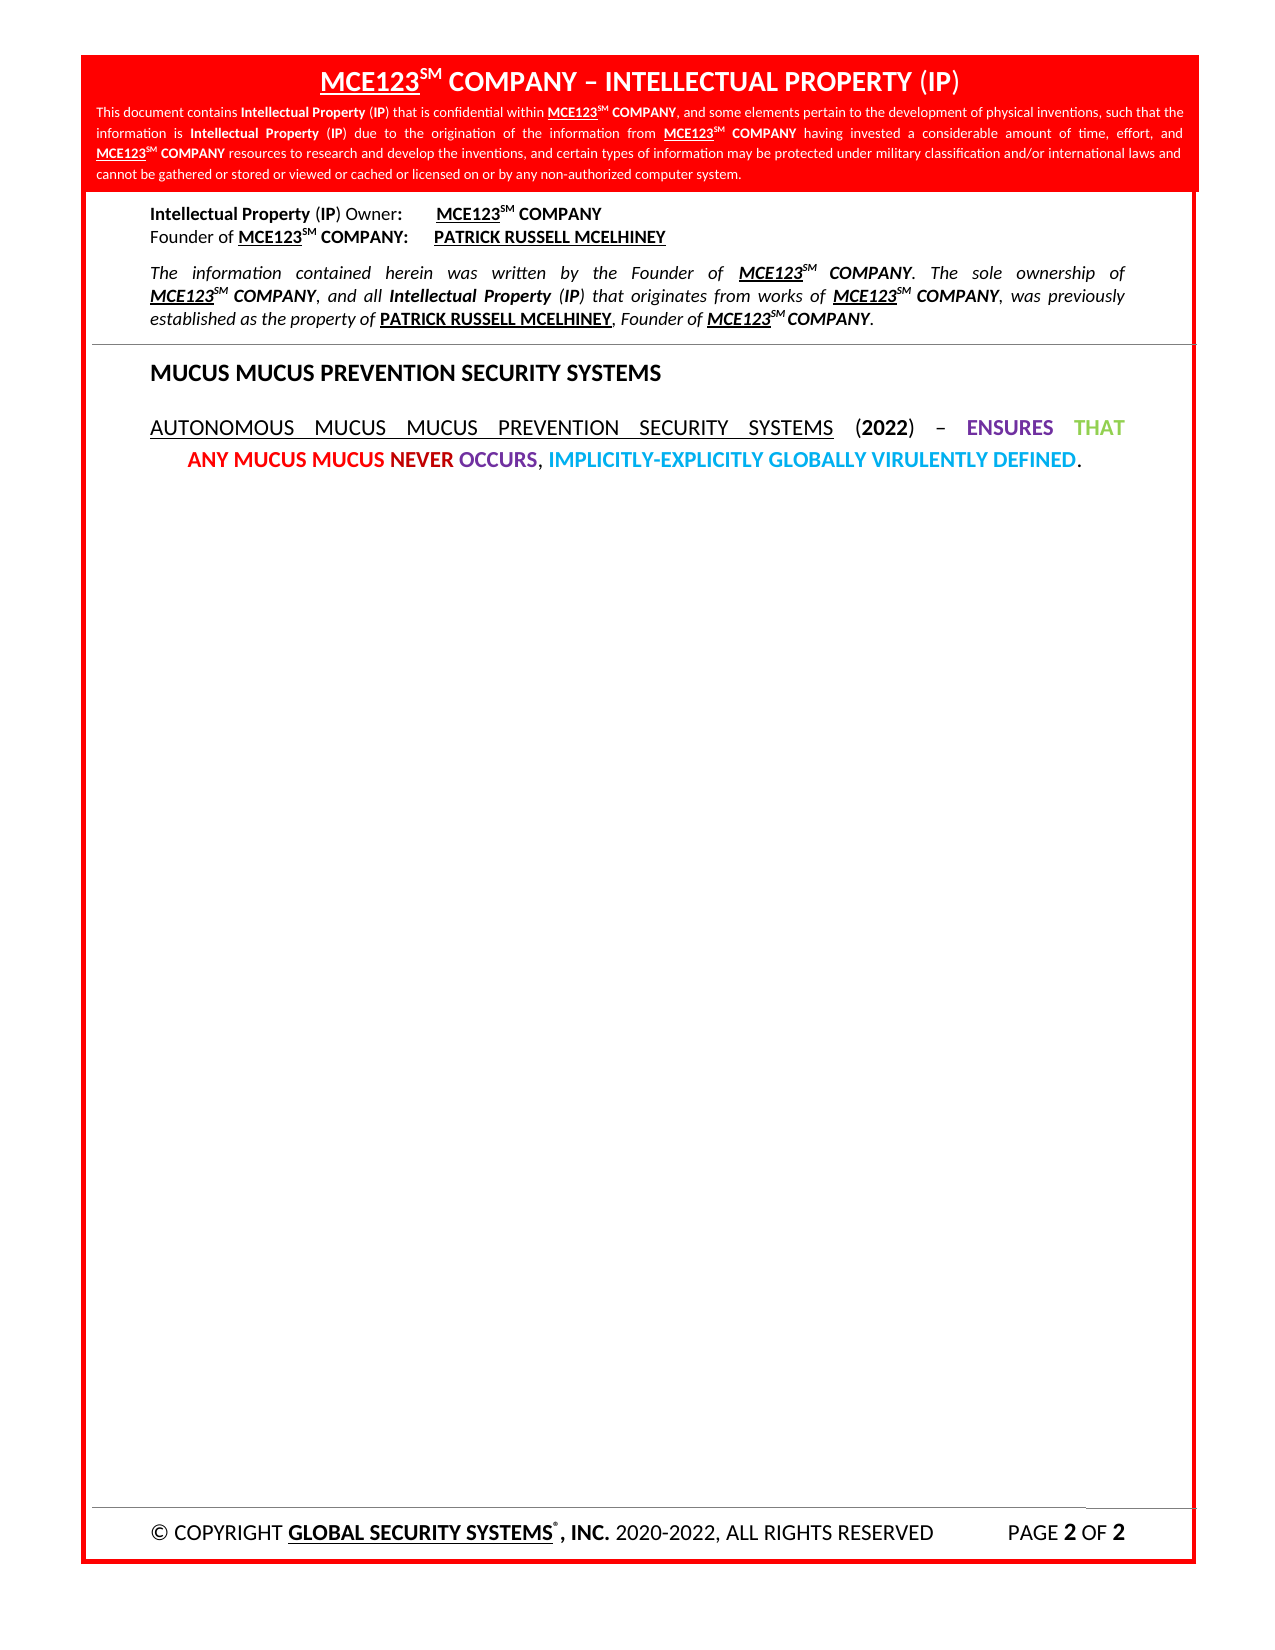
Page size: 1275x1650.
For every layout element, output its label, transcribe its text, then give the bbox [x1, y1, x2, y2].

text MUCUS MUCUS PREVENTION SECURITY SYSTEMS [150, 358, 1125, 388]
text AUTONOMOUS MUCUS MUCUS PREVENTION SECURITY SYSTEMS (2022) – ENSURES THAT ANY MUCUS MUCUS NEVER OCCURS, IMPLICITLY-EXPLICITLY GLOBALLY VIRULENTLY DEFINED. [150, 413, 1125, 474]
